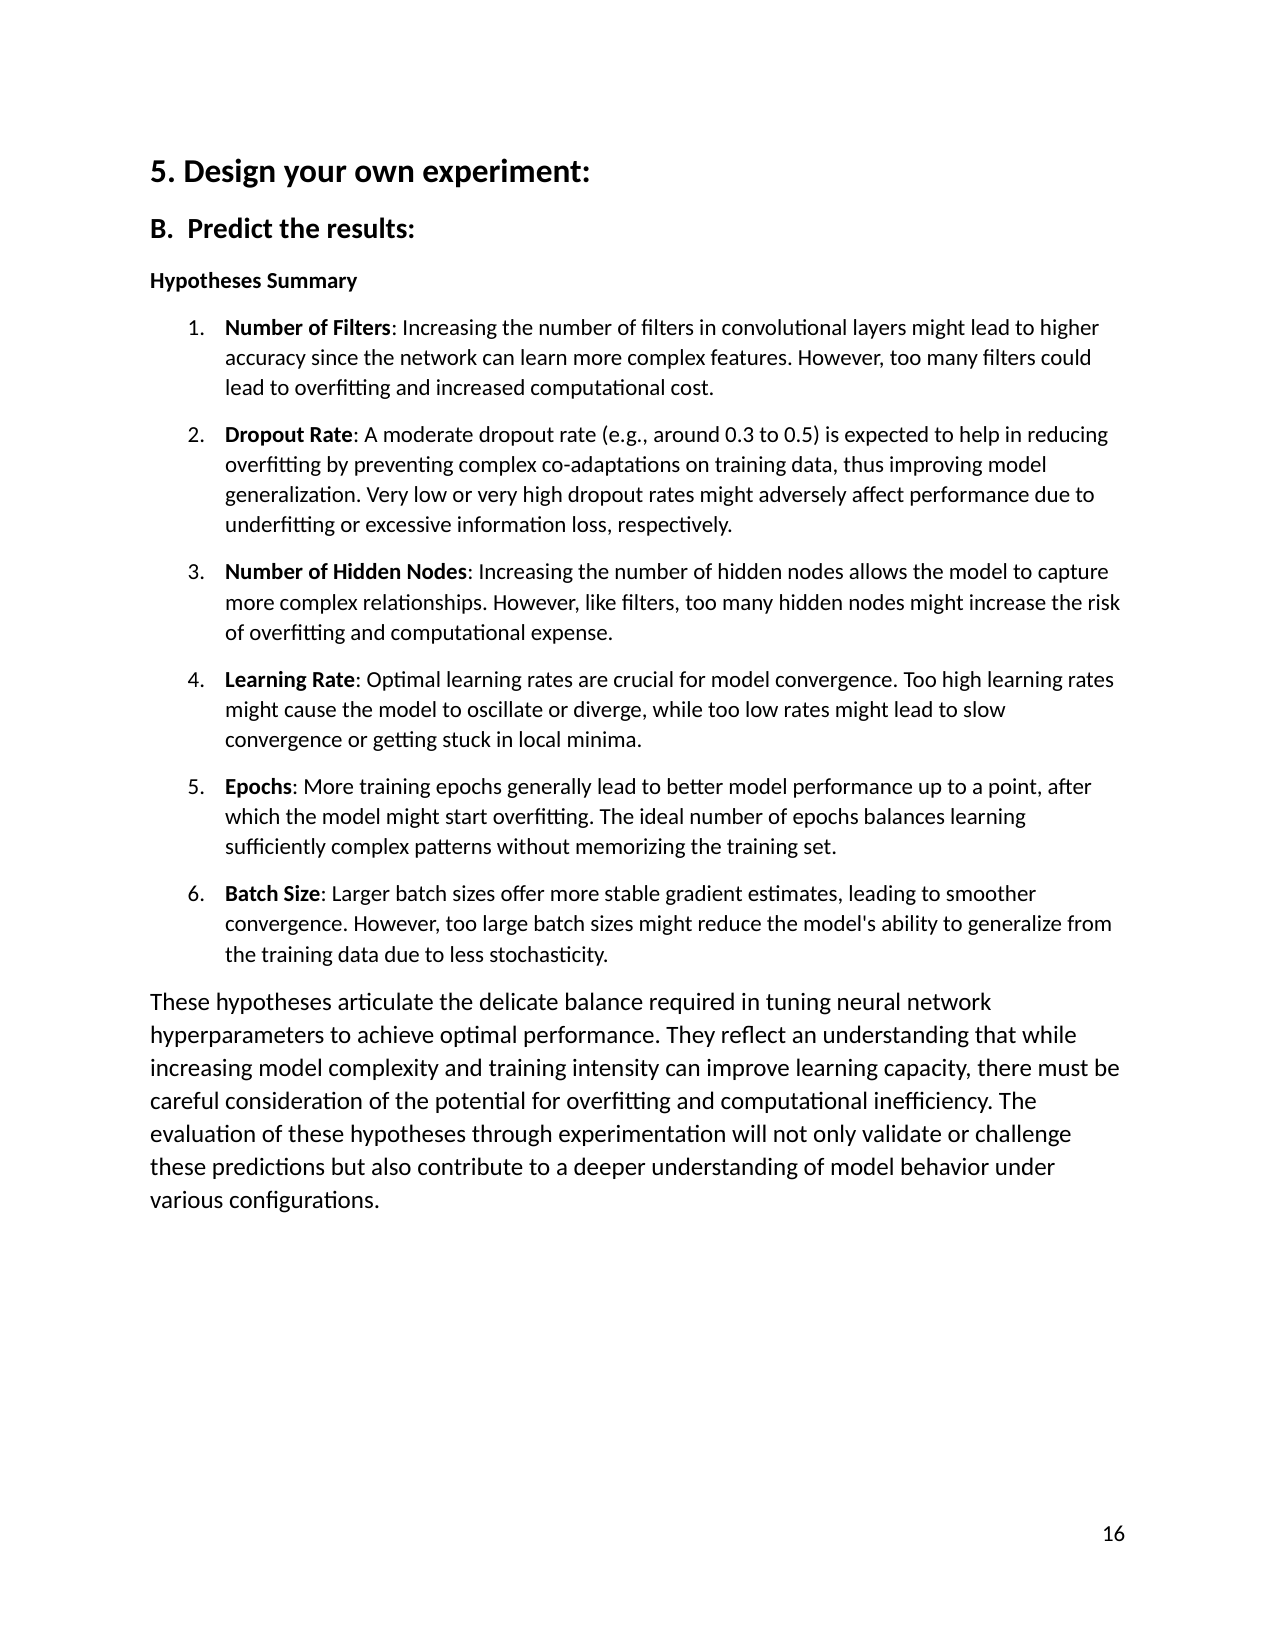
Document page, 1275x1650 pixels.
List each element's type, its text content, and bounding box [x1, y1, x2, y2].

text 5. Design your own experiment: [150, 150, 1125, 191]
text Hypotheses Summary [150, 266, 1125, 294]
list Predict the results: [150, 211, 1125, 246]
list Epochs: More training epochs generally lead to better model performance up to a point, after which the model might start overfitting. The ideal number of epochs balances learning sufficiently complex patterns without memorizing the training set. [187, 772, 1125, 860]
list Learning Rate: Optimal learning rates are crucial for model convergence. Too high learning rates might cause the model to oscillate or diverge, while too low rates might lead to slow convergence or getting stuck in local minima. [187, 665, 1125, 753]
list Number of Filters: Increasing the number of filters in convolutional layers might lead to higher accuracy since the network can learn more complex features. However, too many filters could lead to overfitting and increased computational cost. [187, 313, 1125, 401]
list Batch Size: Larger batch sizes offer more stable gradient estimates, leading to smoother convergence. However, too large batch sizes might reduce the model's ability to generalize from the training data due to less stochasticity. [187, 879, 1125, 968]
list Number of Hidden Nodes: Increasing the number of hidden nodes allows the model to capture more complex relationships. However, like filters, too many hidden nodes might increase the risk of overfitting and computational expense. [187, 557, 1125, 646]
list Dropout Rate: A moderate dropout rate (e.g., around 0.3 to 0.5) is expected to help in reducing overfitting by preventing complex co-adaptations on training data, thus improving model generalization. Very low or very high dropout rates might adversely affect performance due to underfitting or excessive information loss, respectively. [187, 420, 1125, 538]
text These hypotheses articulate the delicate balance required in tuning neural network hyperparameters to achieve optimal performance. They reflect an understanding that while increasing model complexity and training intensity can improve learning capacity, there must be careful consideration of the potential for overfitting and computational inefficiency. The evaluation of these hypotheses through experimentation will not only validate or challenge these predictions but also contribute to a deeper understanding of model behavior under various configurations. [150, 987, 1125, 1214]
